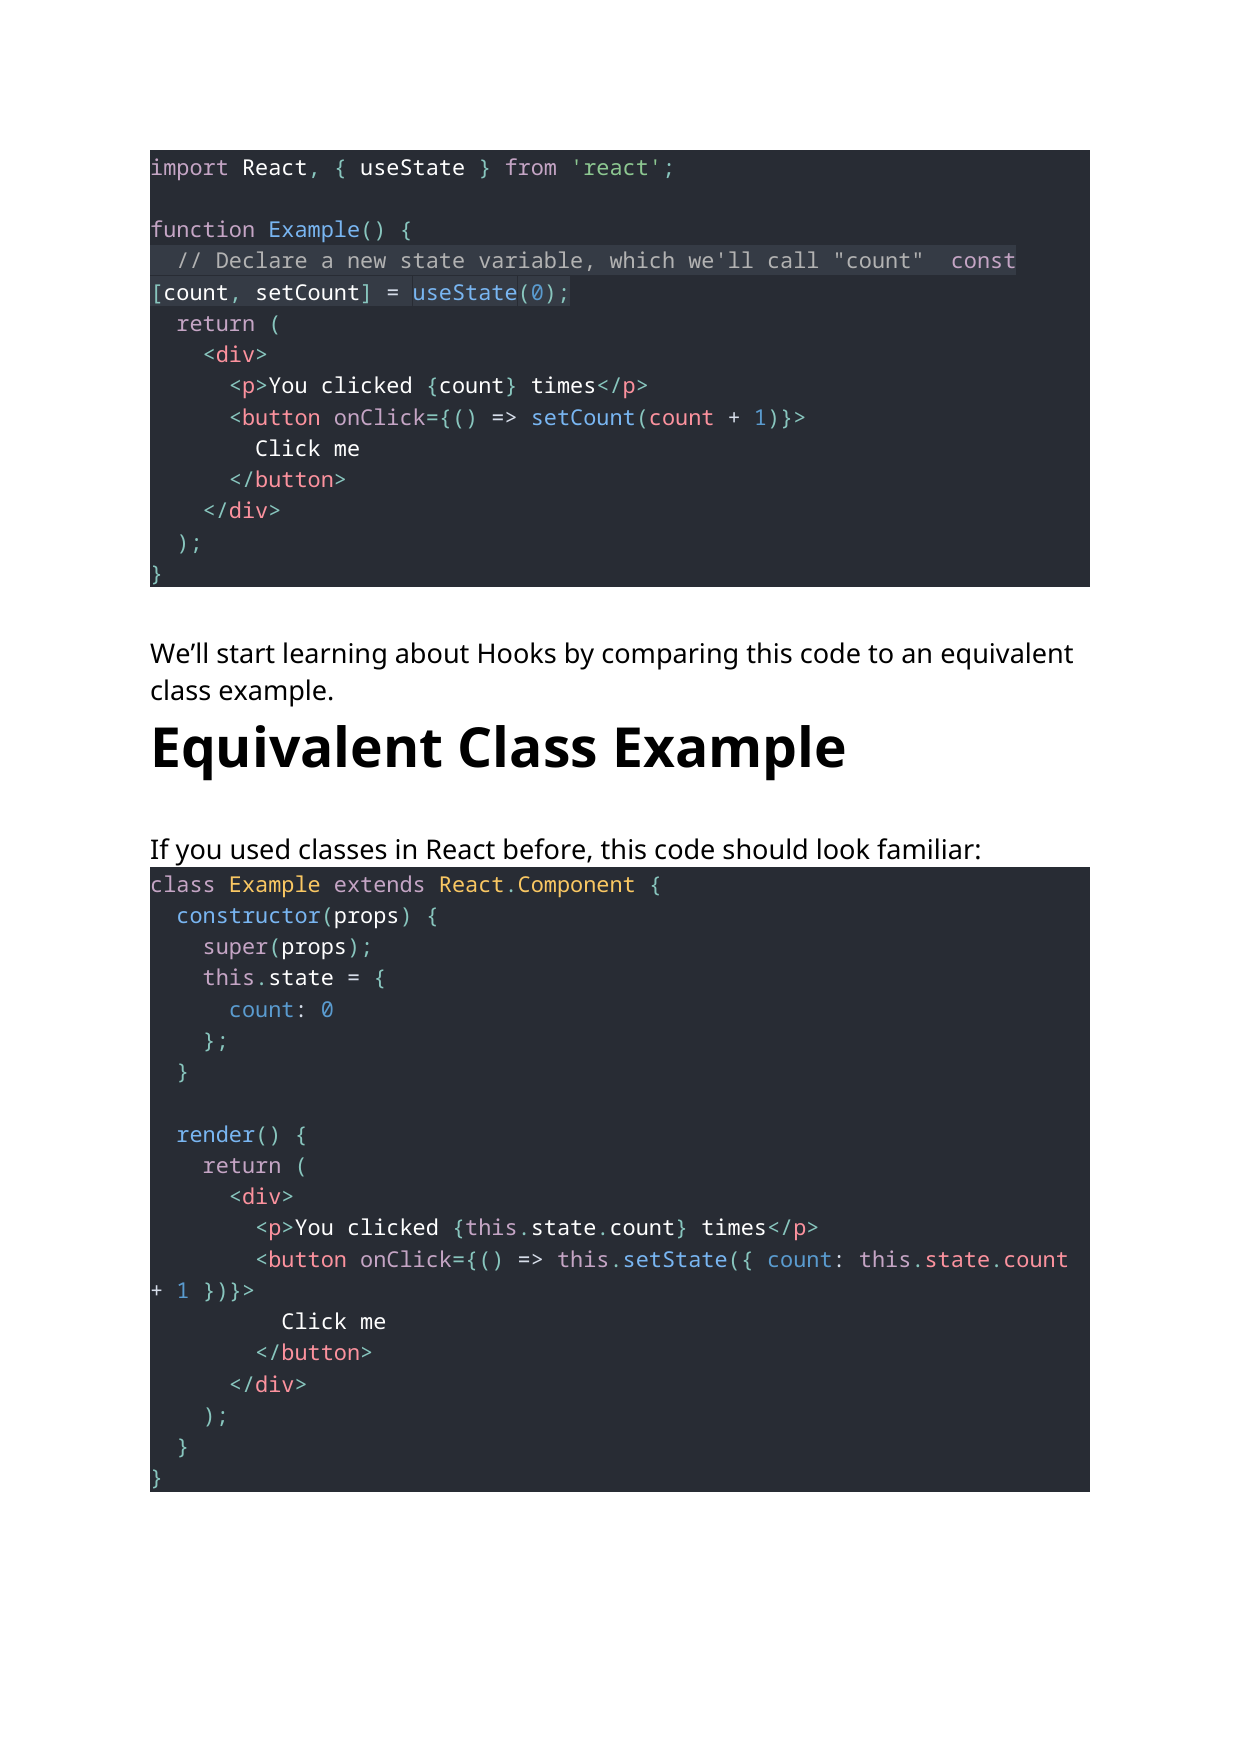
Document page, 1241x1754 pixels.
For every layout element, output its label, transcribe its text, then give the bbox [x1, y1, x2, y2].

text this.state = { [150, 961, 1090, 992]
text <p>You clicked {count} times</p> [150, 369, 1090, 400]
text } [150, 1461, 1090, 1492]
text } [150, 556, 1090, 587]
text }; [150, 1023, 1090, 1054]
text <div> [150, 1179, 1090, 1211]
text return ( [150, 306, 1090, 337]
text return ( [150, 1148, 1090, 1179]
text <p>You clicked {this.state.count} times</p> [150, 1211, 1090, 1242]
text </div> [150, 1367, 1090, 1398]
text super(props); [150, 929, 1090, 961]
text Click me [150, 1304, 1090, 1336]
text ); [150, 1398, 1090, 1429]
text render() { [150, 1117, 1090, 1148]
text If you used classes in React before, this code should look familiar: [150, 830, 1090, 867]
text <button onClick={() => setCount(count + 1)}> [150, 400, 1090, 431]
text // Declare a new state variable, which we'll call "count" const [count, setCount] = useState(0); [150, 244, 1090, 306]
text constructor(props) { [150, 898, 1090, 929]
text </button> [150, 1336, 1090, 1367]
text Equivalent Class Example [150, 708, 1090, 783]
text class Example extends React.Component { [150, 867, 1090, 898]
text } [150, 1054, 1090, 1086]
text function Example() { [150, 212, 1090, 244]
text <div> [150, 337, 1090, 369]
text </div> [150, 494, 1090, 525]
text <button onClick={() => this.setState({ count: this.state.count + 1 })}> [150, 1242, 1090, 1304]
text </button> [150, 462, 1090, 494]
text ); [150, 525, 1090, 556]
text } [150, 1429, 1090, 1461]
text We’ll start learning about Hooks by comparing this code to an equivalent class example. [150, 634, 1090, 708]
text count: 0 [150, 992, 1090, 1023]
text Click me [150, 431, 1090, 462]
text import React, { useState } from 'react'; [150, 150, 1090, 181]
